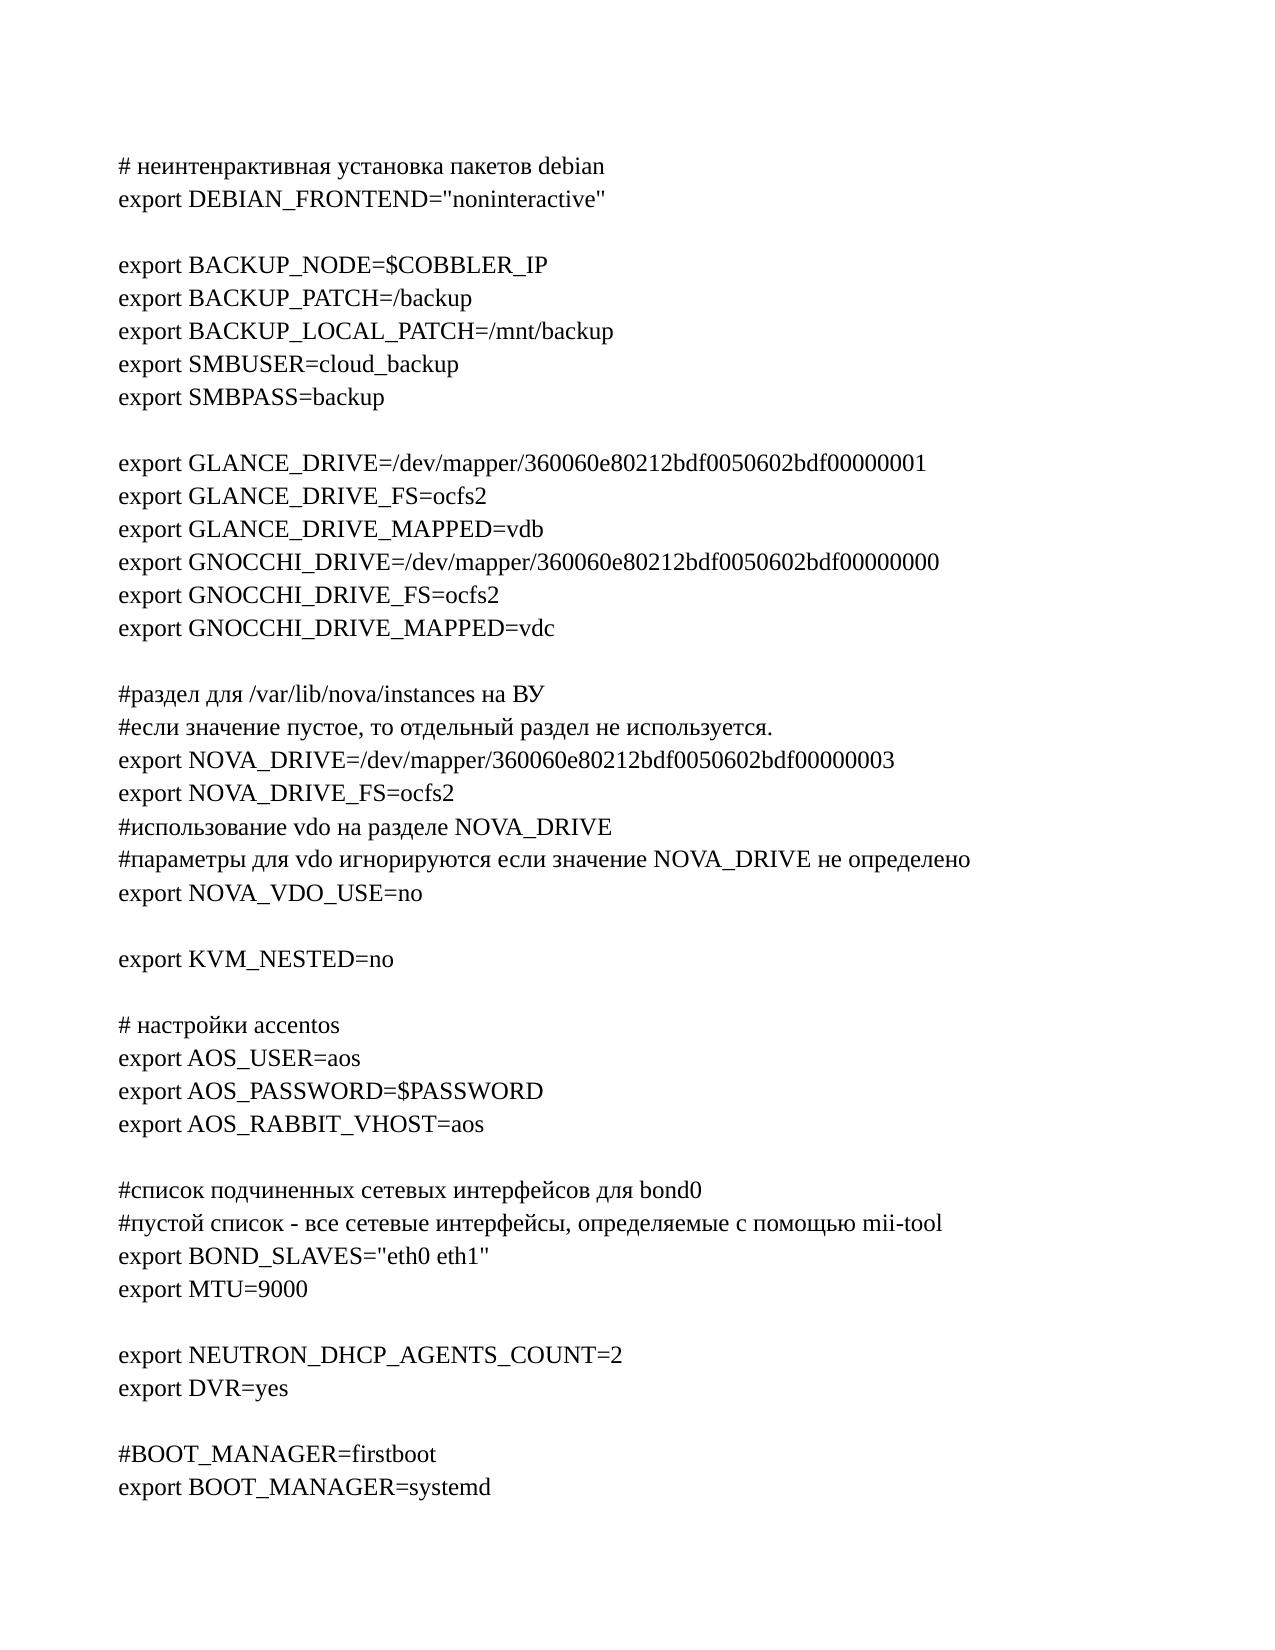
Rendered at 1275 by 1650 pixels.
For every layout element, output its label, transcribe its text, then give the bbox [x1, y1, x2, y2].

text export KVM_NESTED=no [118, 944, 1157, 972]
text export BOOT_MANAGER=systemd [118, 1472, 1157, 1501]
text export GNOCCHI_DRIVE_FS=ocfs2 [118, 580, 1157, 609]
text export MTU=9000 [118, 1274, 1157, 1303]
text #параметры для vdo игнорируются если значение NOVA_DRIVE не определено [118, 844, 1157, 873]
text export GLANCE_DRIVE=/dev/mapper/360060e80212bdf0050602bdf00000001 [118, 448, 1157, 477]
text export DVR=yes [118, 1373, 1157, 1402]
text export GNOCCHI_DRIVE=/dev/mapper/360060e80212bdf0050602bdf00000000 [118, 547, 1157, 576]
text export SMBUSER=cloud_backup [118, 349, 1157, 378]
text #если значение пустое, то отдельный раздел не используется. [118, 712, 1157, 741]
text #список подчиненных сетевых интерфейсов для bond0 [118, 1175, 1157, 1203]
text #раздел для /var/lib/nova/instances на ВУ [118, 679, 1157, 708]
text export BACKUP_LOCAL_PATCH=/mnt/backup [118, 316, 1157, 345]
text export SMBPASS=backup [118, 382, 1157, 411]
text export GLANCE_DRIVE_MAPPED=vdb [118, 514, 1157, 543]
text export NEUTRON_DHCP_AGENTS_COUNT=2 [118, 1340, 1157, 1369]
text #пустой список - все сетевые интерфейсы, определяемые с помощью mii-tool [118, 1208, 1157, 1237]
text # настройки accentos [118, 1010, 1157, 1038]
text export BOND_SLAVES="eth0 eth1" [118, 1241, 1157, 1269]
text export NOVA_VDO_USE=no [118, 878, 1157, 906]
text export AOS_PASSWORD=$PASSWORD [118, 1076, 1157, 1104]
text #использование vdo на разделе NOVA_DRIVE [118, 812, 1157, 840]
text export DEBIAN_FRONTEND="noninteractive" [118, 184, 1157, 213]
text export GNOCCHI_DRIVE_MAPPED=vdc [118, 613, 1157, 642]
text export BACKUP_NODE=$COBBLER_IP [118, 250, 1157, 279]
text export GLANCE_DRIVE_FS=ocfs2 [118, 481, 1157, 510]
text export AOS_RABBIT_VHOST=aos [118, 1109, 1157, 1137]
text export AOS_USER=aos [118, 1043, 1157, 1071]
text # неинтенрактивная установка пакетов debian [118, 151, 1157, 180]
text #BOOT_MANAGER=firstboot [118, 1439, 1157, 1468]
text export NOVA_DRIVE_FS=ocfs2 [118, 778, 1157, 807]
text export NOVA_DRIVE=/dev/mapper/360060e80212bdf0050602bdf00000003 [118, 746, 1157, 774]
text export BACKUP_PATCH=/backup [118, 283, 1157, 312]
